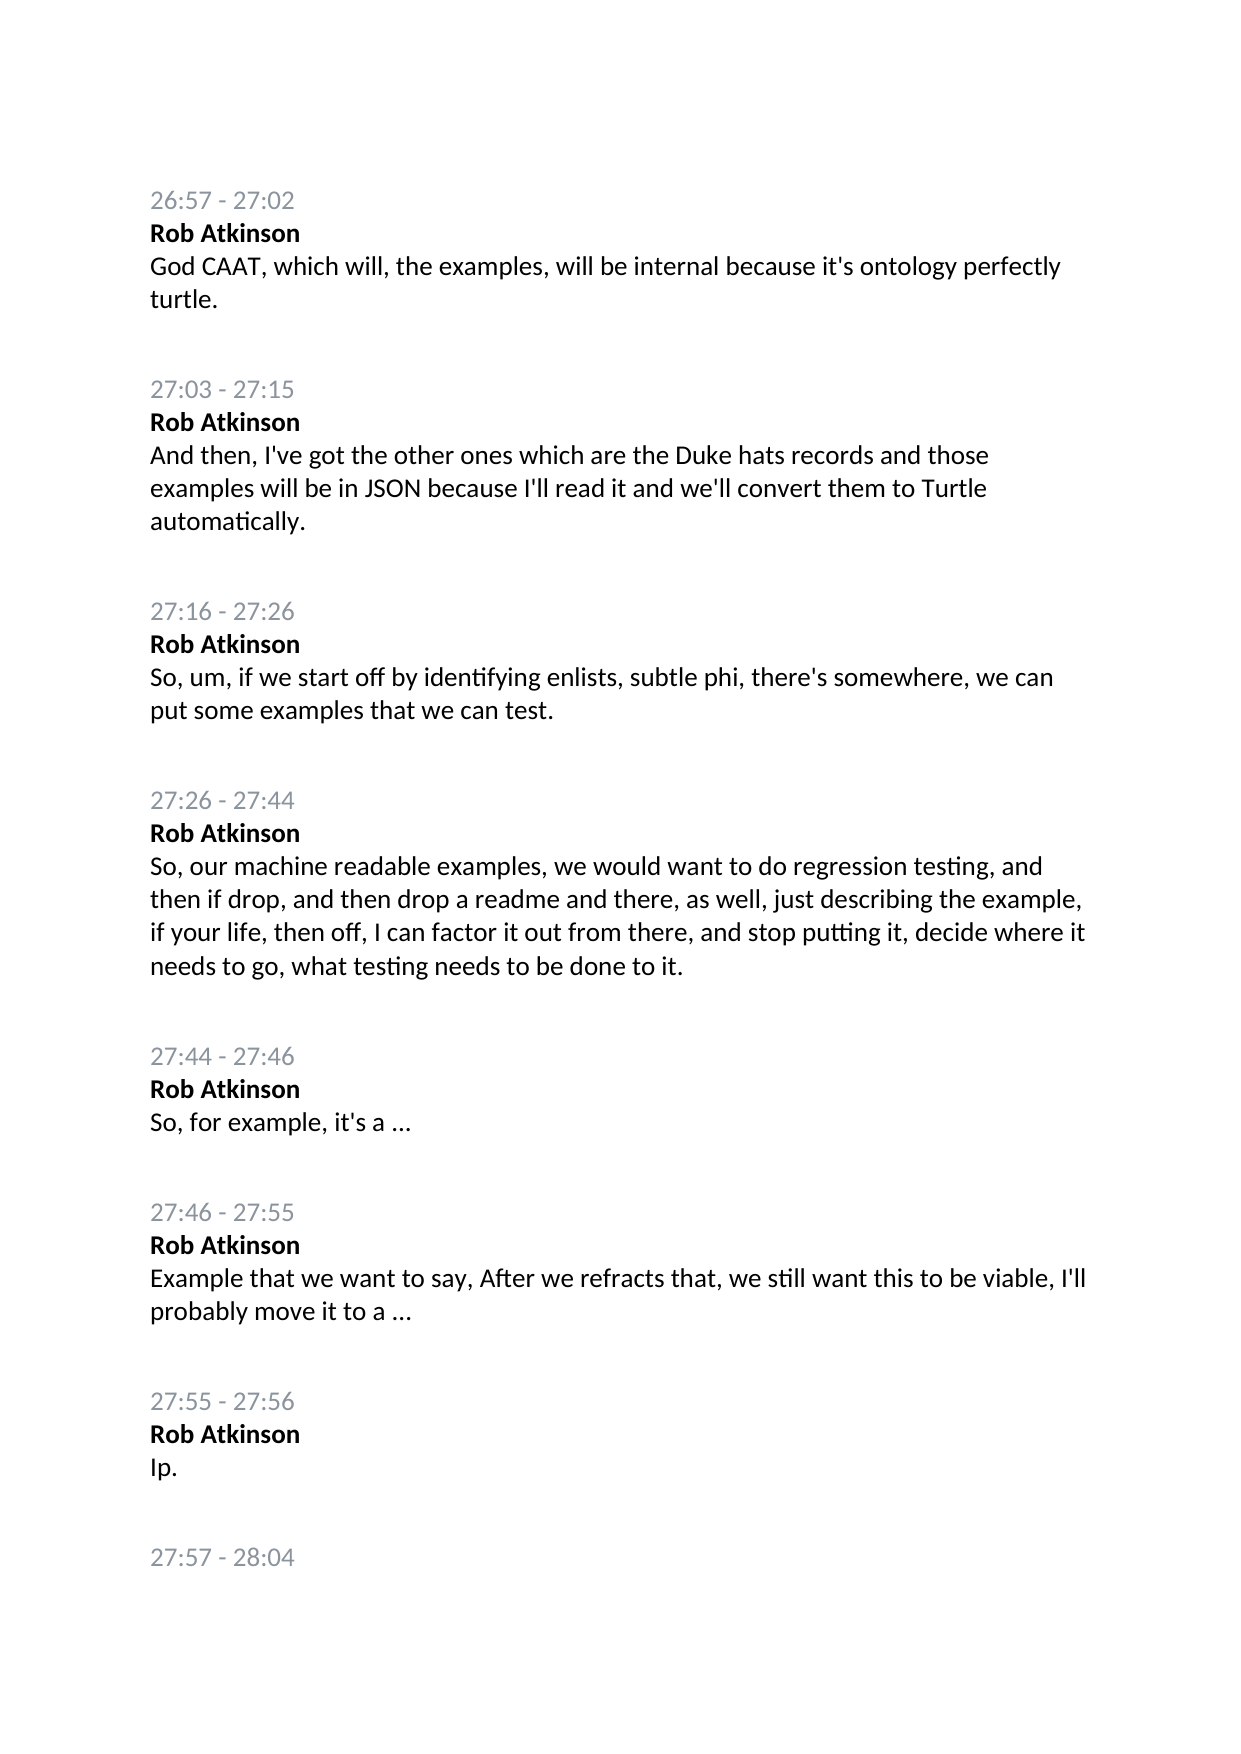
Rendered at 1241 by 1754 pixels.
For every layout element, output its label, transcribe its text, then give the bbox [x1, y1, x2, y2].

text 27:16 - 27:26 Rob Atkinson So, um, if we start off by identifying enlists, subtle phi, there's somewhere, we can put some examples that we can test. [150, 561, 1090, 751]
text 26:57 - 27:02 Rob Atkinson God CAAT, which will, the examples, will be internal because it's ontology perfectly turtle. [150, 150, 1090, 339]
text 27:26 - 27:44 Rob Atkinson So, our machine readable examples, we would want to do regression testing, and then if drop, and then drop a readme and there, as well, just describing the example, if your life, then off, I can factor it out from there, and stop putting it, decide where it needs to go, what testing needs to be done to it. [150, 751, 1090, 1006]
text 27:44 - 27:46 Rob Atkinson So, for example, it's a ... [150, 1006, 1090, 1162]
text 27:46 - 27:55 Rob Atkinson Example that we want to say, After we refracts that, we still want this to be viable, I'll probably move it to a ... [150, 1162, 1090, 1351]
text 27:03 - 27:15 Rob Atkinson And then, I've got the other ones which are the Duke hats records and those examples will be in JSON because I'll read it and we'll convert them to Turtle automatically. [150, 339, 1090, 561]
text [150, 1507, 1090, 1573]
text 27:55 - 27:56 Rob Atkinson Ip. [150, 1351, 1090, 1507]
